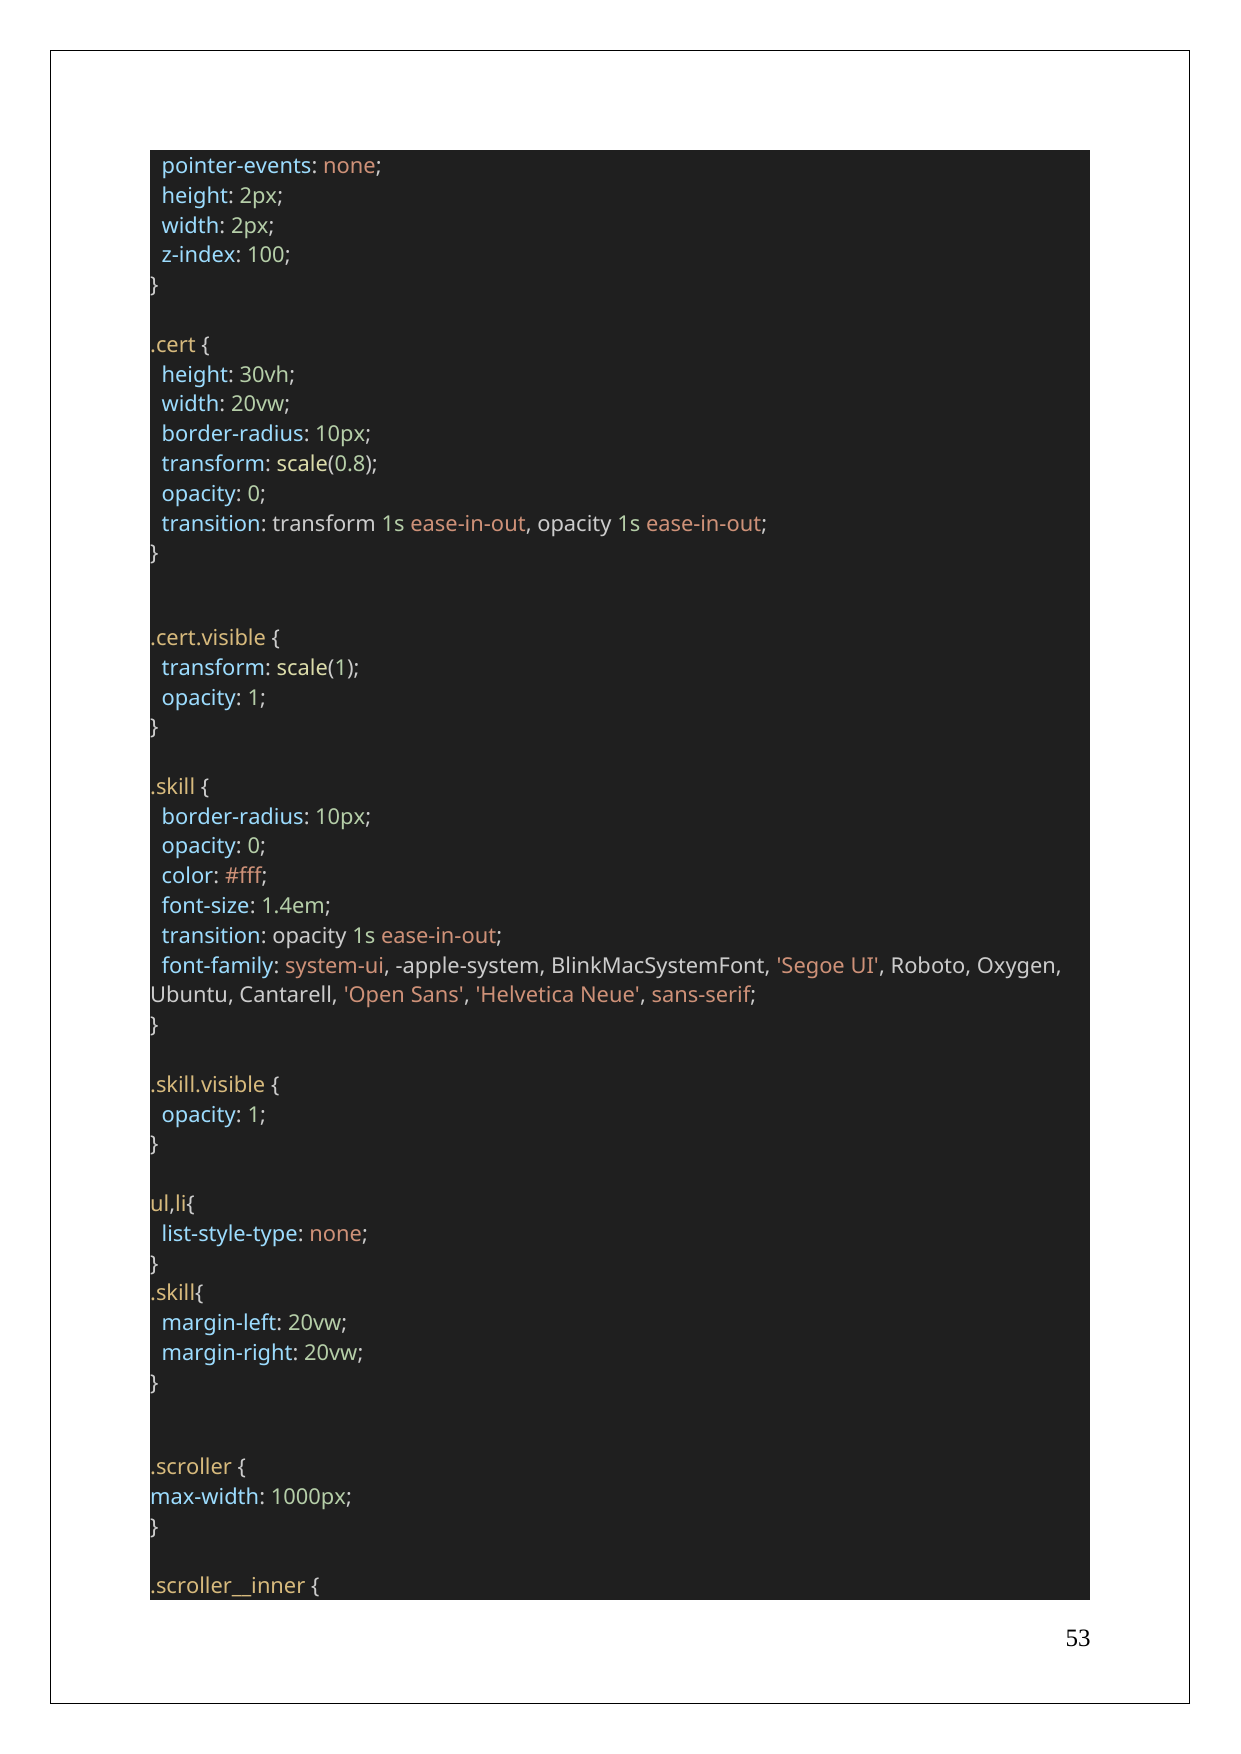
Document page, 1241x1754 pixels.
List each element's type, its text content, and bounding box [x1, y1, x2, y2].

text transition: opacity 1s ease-in-out; [150, 920, 1090, 949]
text z-index: 100; [150, 239, 1090, 269]
text margin-right: 20vw; [150, 1337, 1090, 1367]
text .cert.visible { [150, 622, 1090, 652]
text } [150, 1247, 1090, 1277]
text border-radius: 10px; [150, 418, 1090, 448]
text } [150, 1009, 1090, 1039]
text .skill{ [150, 1277, 1090, 1307]
text transform: scale(1); [150, 652, 1090, 681]
text } [150, 537, 1090, 567]
text margin-left: 20vw; [150, 1307, 1090, 1337]
text font-size: 1.4em; [150, 890, 1090, 920]
text transition: transform 1s ease-in-out, opacity 1s ease-in-out; [150, 507, 1090, 537]
text opacity: 1; [150, 681, 1090, 711]
text height: 30vh; [150, 358, 1090, 388]
text max-width: 1000px; [150, 1481, 1090, 1511]
text .skill { [150, 771, 1090, 801]
text opacity: 0; [150, 830, 1090, 860]
text border-radius: 10px; [150, 801, 1090, 830]
text pointer-events: none; [150, 150, 1090, 180]
text list-style-type: none; [150, 1218, 1090, 1247]
text .scroller { [150, 1451, 1090, 1481]
text } [150, 1128, 1090, 1158]
text .skill.visible { [150, 1069, 1090, 1098]
text } [150, 711, 1090, 741]
text .cert { [150, 329, 1090, 358]
text } [150, 1511, 1090, 1541]
text opacity: 1; [150, 1098, 1090, 1128]
text opacity: 0; [150, 478, 1090, 507]
text font-family: system-ui, -apple-system, BlinkMacSystemFont, 'Segoe UI', Roboto, Oxygen, Ubuntu, Cantarell, 'Open Sans', 'Helvetica Neue', sans-serif; [150, 949, 1090, 1009]
text width: 2px; [150, 209, 1090, 239]
text color: #fff; [150, 860, 1090, 890]
text } [150, 269, 1090, 299]
text ul,li{ [150, 1188, 1090, 1218]
text width: 20vw; [150, 388, 1090, 418]
text .scroller__inner { [150, 1570, 1090, 1600]
text height: 2px; [150, 180, 1090, 209]
text transform: scale(0.8); [150, 448, 1090, 478]
text } [150, 1367, 1090, 1396]
